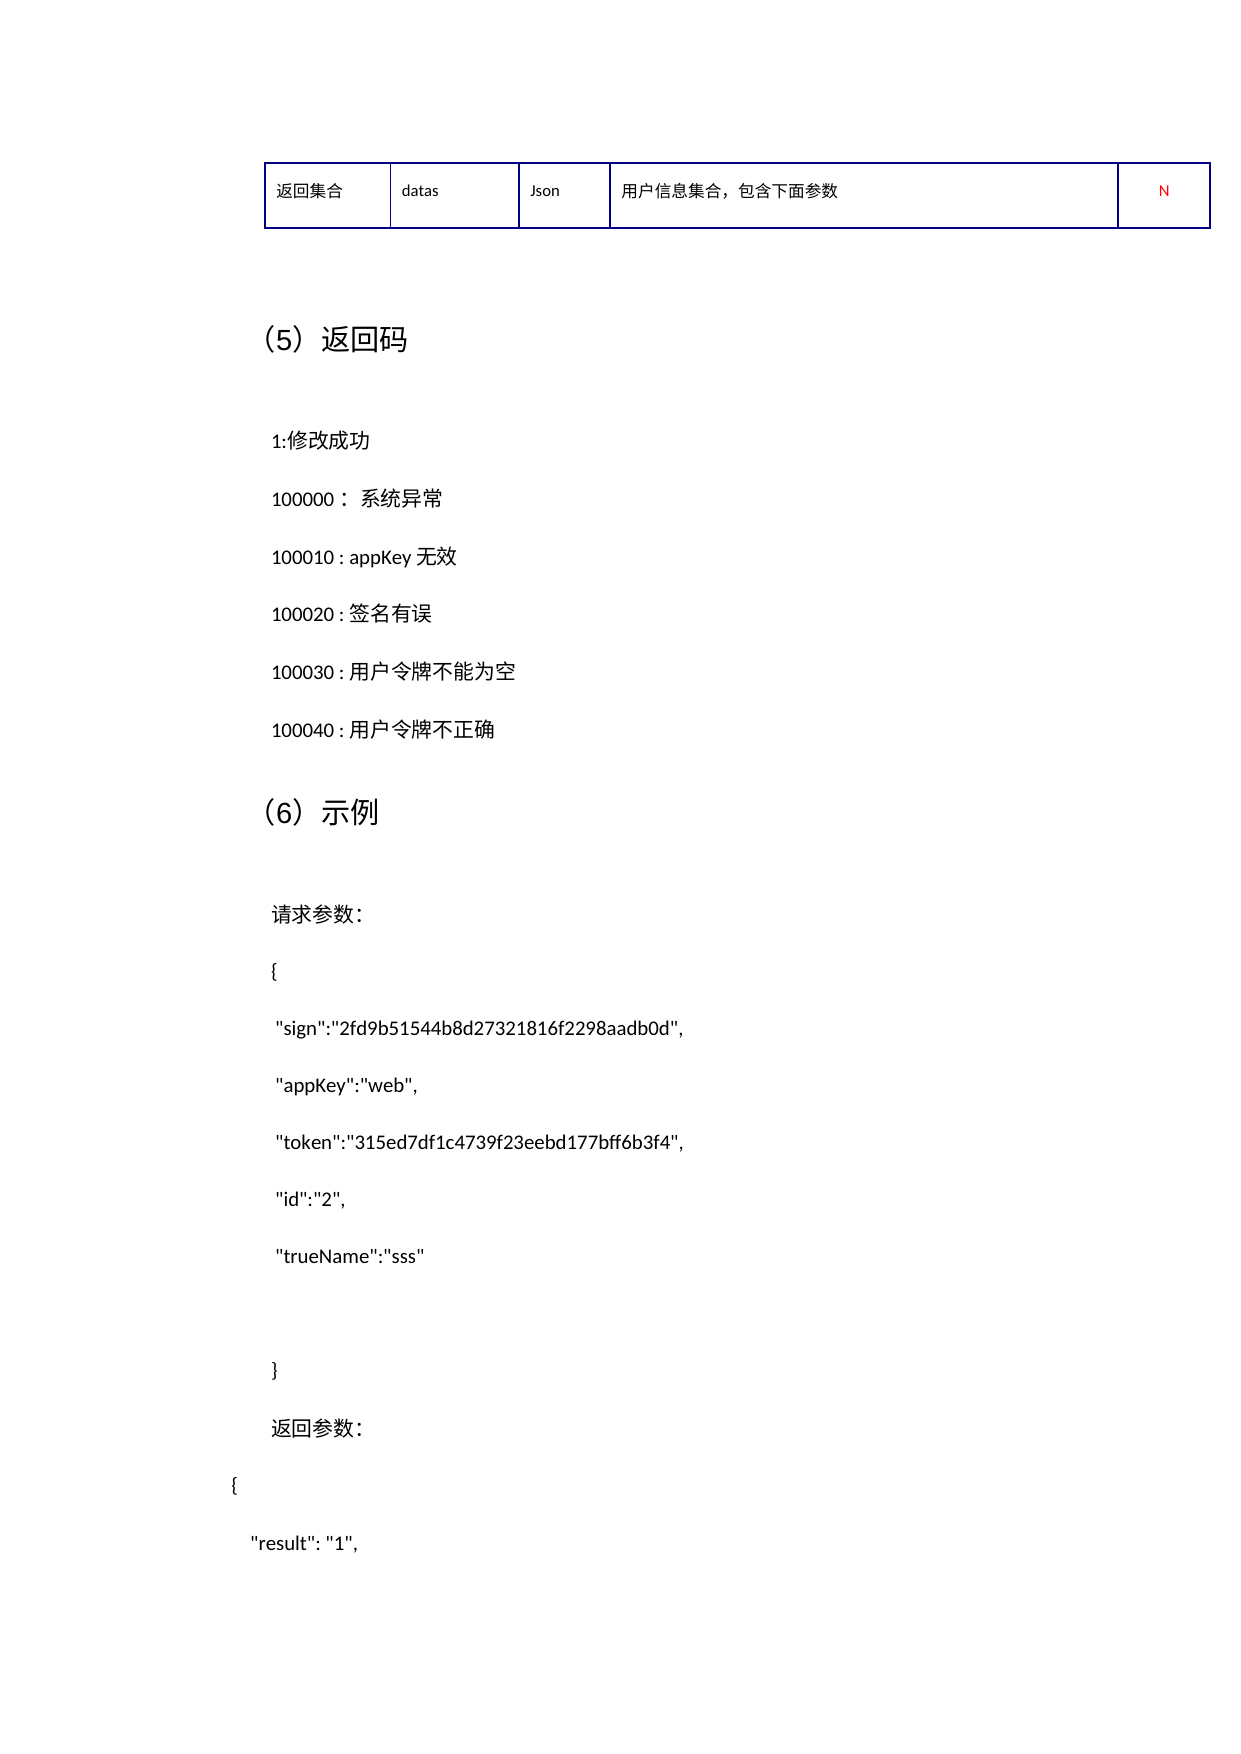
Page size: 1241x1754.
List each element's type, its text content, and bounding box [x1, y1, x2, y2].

text 请求参数： [271, 897, 1053, 929]
text 1:修改成功 [271, 423, 1053, 456]
text "sign":"2fd9b51544b8d27321816f2298aadb0d", [271, 1012, 1053, 1044]
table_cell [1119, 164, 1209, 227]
text 100030 : 用户令牌不能为空 [271, 654, 1053, 687]
text { [271, 954, 1053, 987]
text "result": "1", [187, 1526, 1053, 1559]
text "id":"2", [271, 1183, 1053, 1215]
text 100010 : appKey无效 [271, 539, 1053, 571]
text 100000 ：系统异常 [271, 481, 1053, 513]
text 100020 : 签名有误 [271, 597, 1053, 629]
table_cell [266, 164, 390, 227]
text { [187, 1469, 1053, 1502]
subtitle 返回码 [205, 305, 1053, 370]
text "token":"315ed7df1c4739f23eebd177bff6b3f4", [271, 1126, 1053, 1158]
text "trueName":"sss" [271, 1240, 1053, 1272]
text 返回参数： [271, 1411, 1053, 1444]
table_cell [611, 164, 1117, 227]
subtitle 示例 [205, 778, 1053, 843]
text "appKey":"web", [271, 1069, 1053, 1101]
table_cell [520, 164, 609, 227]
text 100040 : 用户令牌不正确 [271, 712, 1053, 745]
text } [271, 1354, 1053, 1387]
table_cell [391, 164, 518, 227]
